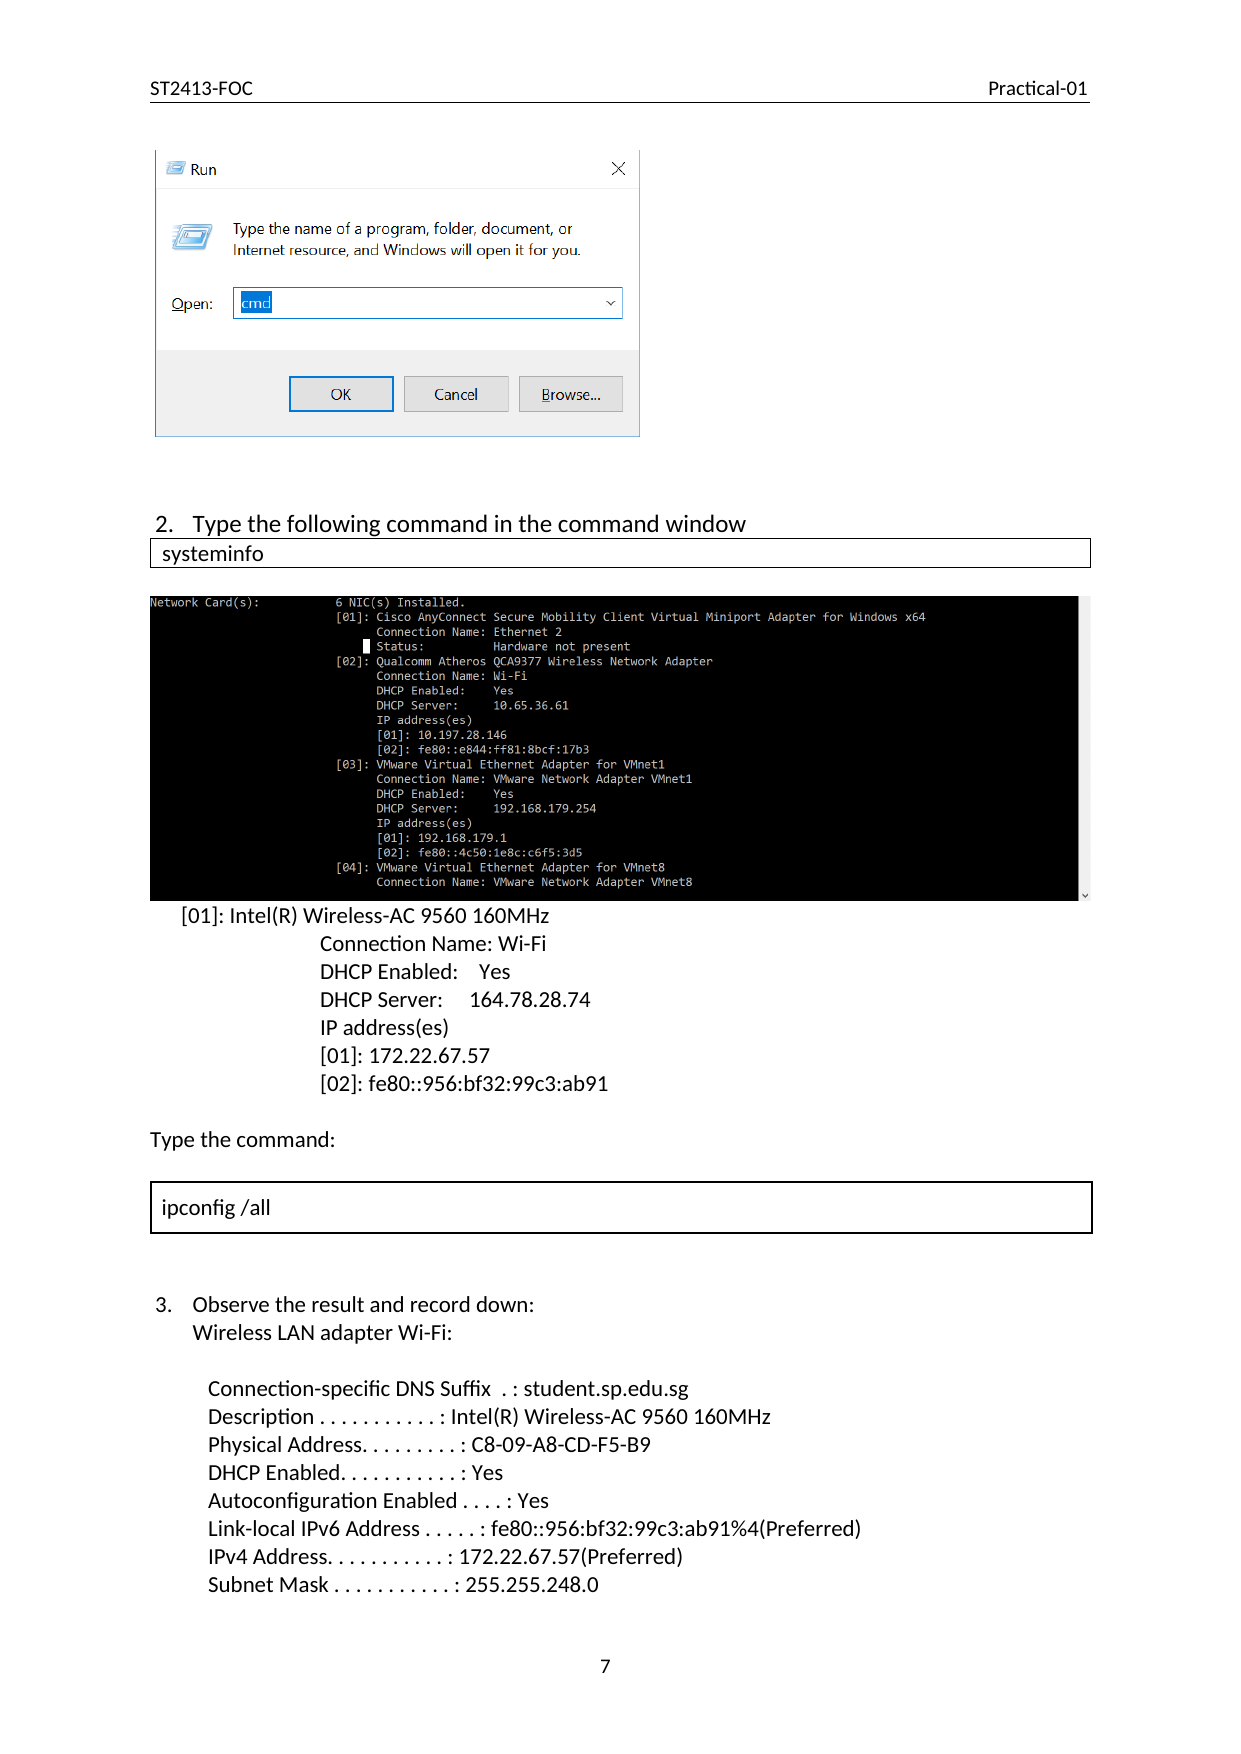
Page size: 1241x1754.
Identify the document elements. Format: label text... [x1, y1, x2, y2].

text Autoconfiguration Enabled . . . . : Yes [192, 1486, 1090, 1514]
text Subnet Mask . . . . . . . . . . . : 255.255.248.0 [192, 1570, 1090, 1598]
text DHCP Enabled. . . . . . . . . . . : Yes [192, 1458, 1090, 1486]
picture [150, 596, 1091, 901]
text [01]: Intel(R) Wireless-AC 9560 160MHz [150, 901, 1090, 929]
text IPv4 Address. . . . . . . . . . . : 172.22.67.57(Preferred) [192, 1542, 1090, 1570]
text DHCP Enabled: Yes [150, 957, 1090, 985]
list Type the following command in the command window [155, 508, 1090, 538]
text Connection-specific DNS Suffix . : student.sp.edu.sg [192, 1374, 1090, 1402]
text Type the command: [150, 1125, 1090, 1153]
text [02]: fe80::956:bf32:99c3:ab91 [150, 1069, 1090, 1097]
text Description . . . . . . . . . . . : Intel(R) Wireless-AC 9560 160MHz [192, 1402, 1090, 1430]
text Physical Address. . . . . . . . . : C8-09-A8-CD-F5-B9 [192, 1430, 1090, 1458]
text Wireless LAN adapter Wi-Fi: [192, 1318, 1090, 1346]
text DHCP Server: 164.78.28.74 [150, 985, 1090, 1013]
picture [155, 150, 640, 437]
text [01]: 172.22.67.57 [150, 1041, 1090, 1069]
text Connection Name: Wi-Fi [150, 929, 1090, 957]
text IP address(es) [150, 1013, 1090, 1041]
table_header ipconfig /all [152, 1183, 1091, 1232]
table_header systeminfo [151, 539, 1090, 567]
list Observe the result and record down: [155, 1290, 1090, 1318]
text Link-local IPv6 Address . . . . . : fe80::956:bf32:99c3:ab91%4(Preferred) [192, 1514, 1090, 1542]
